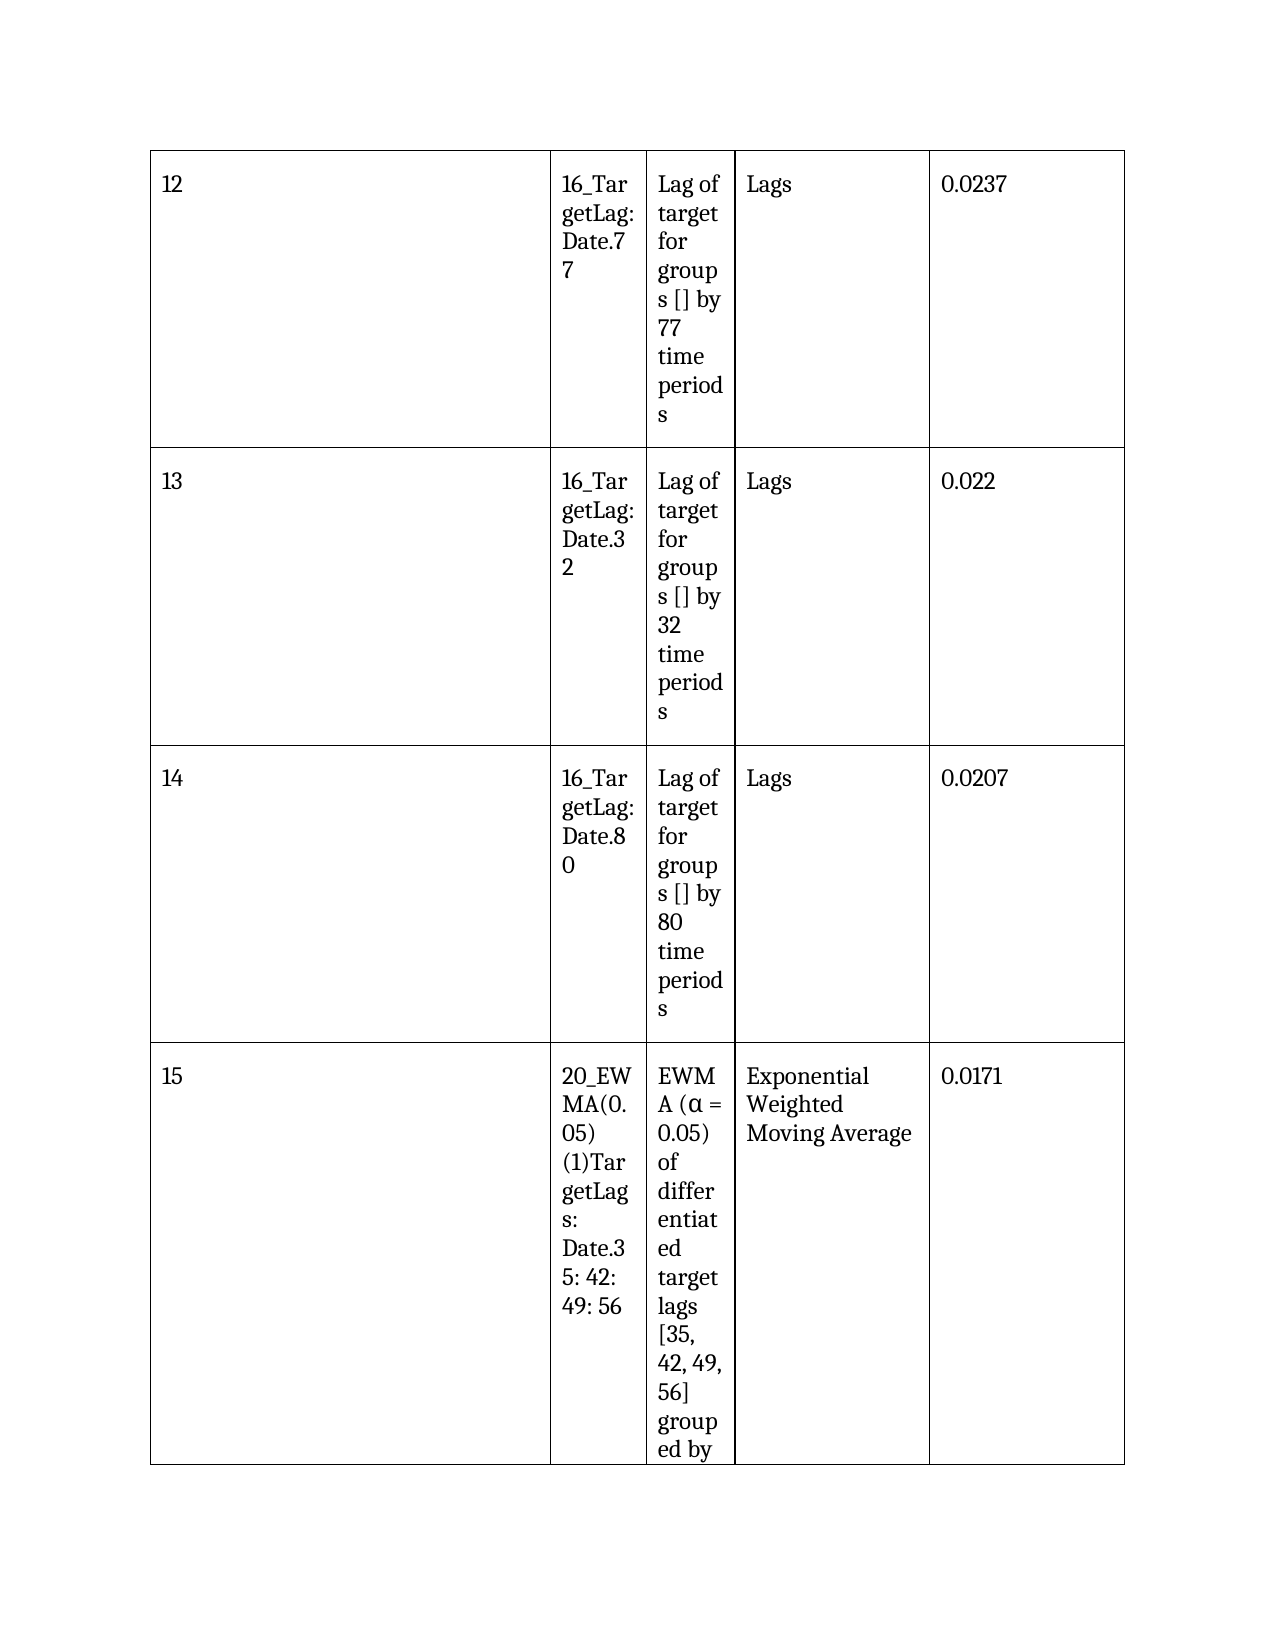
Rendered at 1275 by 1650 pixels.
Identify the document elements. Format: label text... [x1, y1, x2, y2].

table_cell Lag of target for groups [] by 80 time periods [647, 746, 734, 1042]
table_cell Lags [736, 448, 929, 744]
table_cell 15 [151, 1043, 550, 1464]
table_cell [551, 1043, 646, 1464]
table_cell 16_TargetLag: Date.77 [551, 151, 646, 447]
table_cell Lag of target for groups [] by 32 time periods [647, 448, 734, 744]
table_cell 0.022 [930, 448, 1124, 744]
table_cell 16_TargetLag: Date.80 [551, 746, 646, 1042]
table_cell 0.0237 [930, 151, 1124, 447]
table_cell 12 [151, 151, 550, 447]
table_cell 16_TargetLag: Date.32 [551, 448, 646, 744]
table_cell Lags [736, 151, 929, 447]
table_cell 0.0207 [930, 746, 1124, 1042]
table_cell 13 [151, 448, 550, 744]
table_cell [736, 1043, 929, 1464]
table_cell Lags [736, 746, 929, 1042]
table_cell 14 [151, 746, 550, 1042]
table_cell 0.0171 [930, 1043, 1124, 1464]
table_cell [647, 1043, 734, 1464]
table_cell Lag of target for groups [] by 77 time periods [647, 151, 734, 447]
